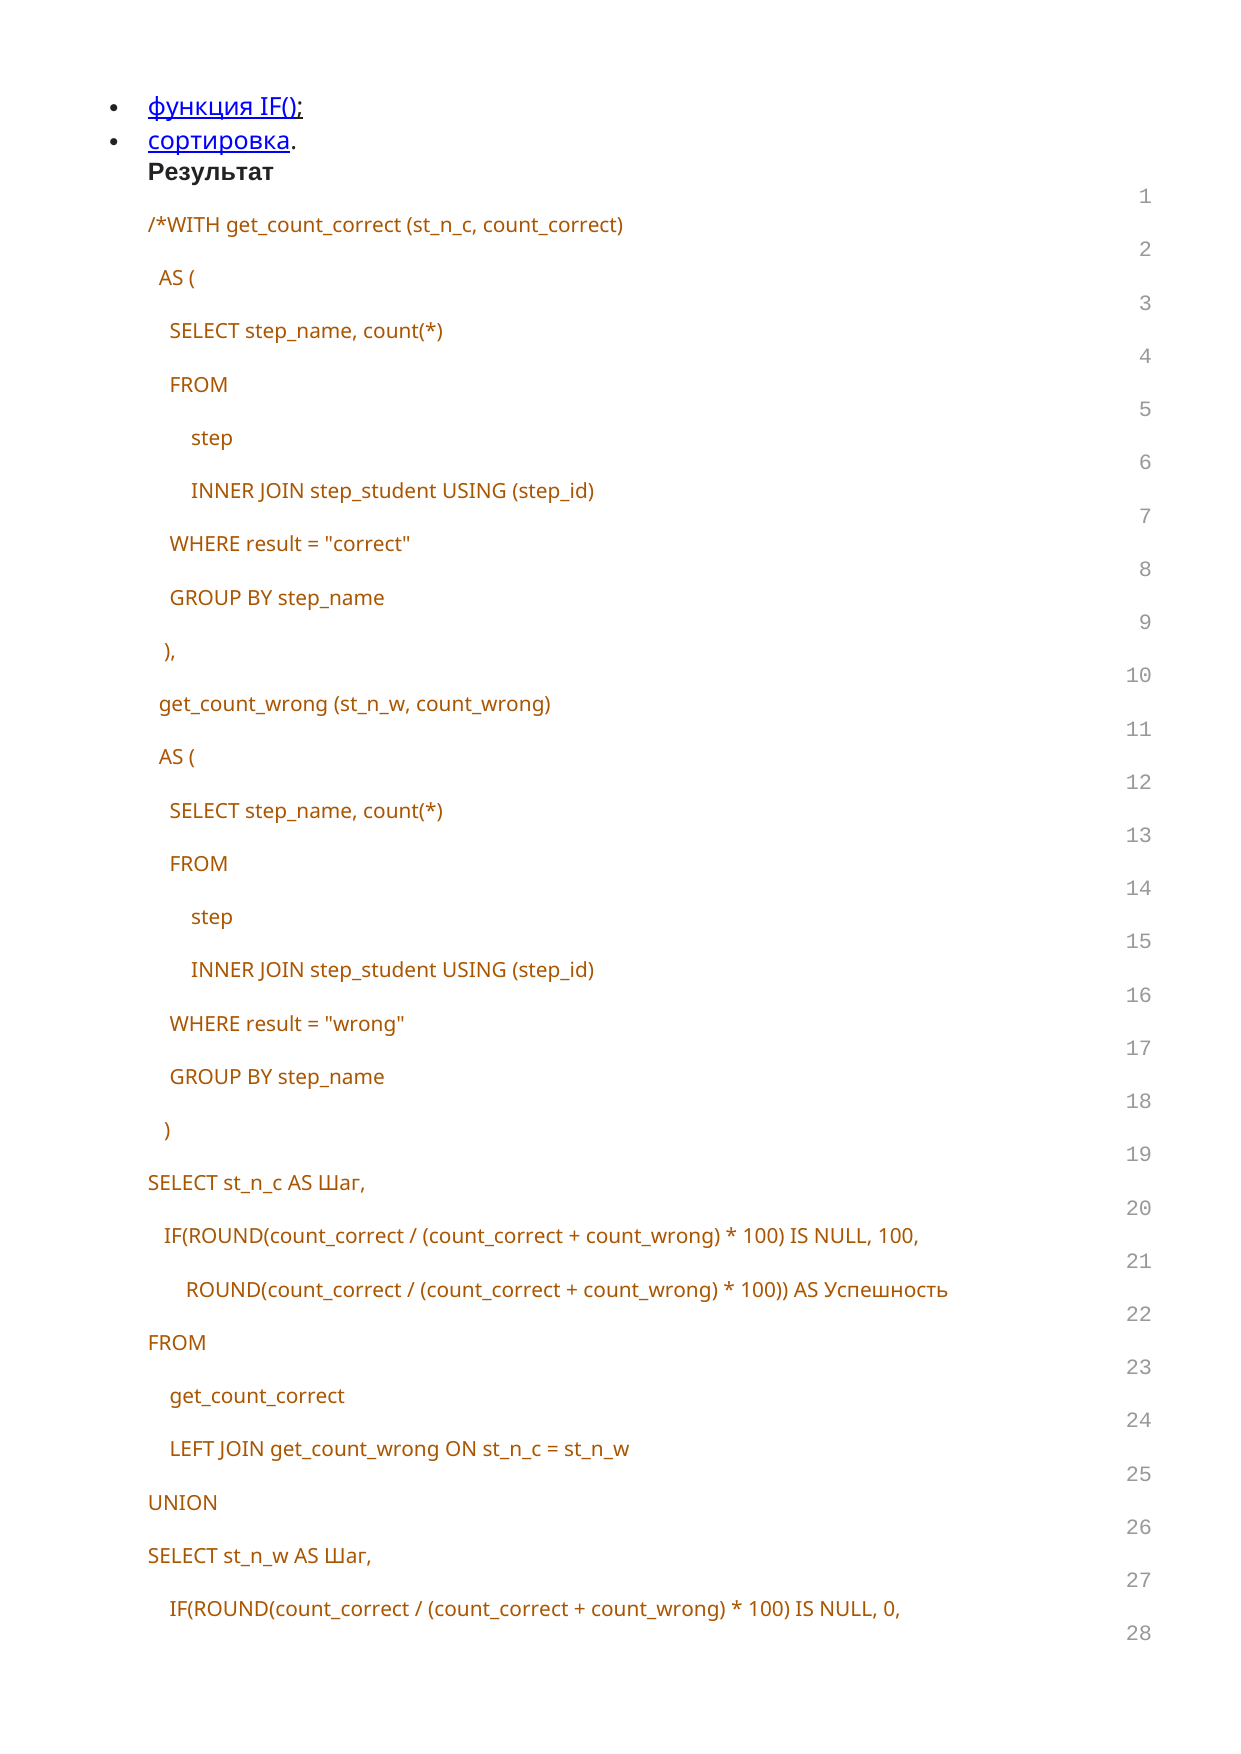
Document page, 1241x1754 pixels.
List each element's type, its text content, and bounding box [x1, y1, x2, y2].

text AS ( [148, 263, 1152, 292]
text FROM [148, 370, 1152, 398]
text 2 [148, 239, 1152, 263]
text 8 [148, 558, 1152, 583]
text step [148, 423, 1152, 452]
text 27 [148, 1569, 1152, 1594]
text LEFT JOIN get_count_wrong ON st_n_c = st_n_w [148, 1434, 1152, 1463]
text 10 [148, 664, 1152, 689]
text INNER JOIN step_student USING (step_id) [148, 955, 1152, 984]
text AS ( [148, 742, 1152, 771]
text 24 [148, 1410, 1152, 1434]
text ROUND(count_correct / (count_correct + count_wrong) * 100)) AS Успешность [148, 1275, 1152, 1303]
text 17 [148, 1037, 1152, 1062]
text SELECT st_n_w AS Шаг, [148, 1541, 1152, 1569]
text 6 [148, 452, 1152, 476]
text 28 [148, 1623, 1152, 1647]
text 3 [148, 292, 1152, 317]
text FROM [148, 849, 1152, 877]
list сортировка. [110, 123, 1152, 157]
text 9 [148, 611, 1152, 636]
text 14 [148, 877, 1152, 902]
text get_count_correct [148, 1381, 1152, 1410]
text 1 [148, 185, 1152, 210]
text GROUP BY step_name [148, 583, 1152, 611]
text UNION [148, 1488, 1152, 1516]
list функция IF(); [110, 88, 1152, 123]
text 4 [148, 345, 1152, 370]
text INNER JOIN step_student USING (step_id) [148, 476, 1152, 505]
text 20 [148, 1197, 1152, 1222]
text SELECT step_name, count(*) [148, 796, 1152, 824]
text 5 [148, 398, 1152, 423]
text 11 [148, 718, 1152, 742]
text 22 [148, 1303, 1152, 1328]
text 16 [148, 984, 1152, 1009]
text /*WITH get_count_correct (st_n_c, count_correct) [148, 210, 1152, 239]
text Результат [148, 157, 1152, 185]
text 15 [148, 931, 1152, 955]
text ) [148, 1115, 1152, 1143]
text 13 [148, 824, 1152, 849]
text SELECT step_name, count(*) [148, 317, 1152, 345]
text WHERE result = "wrong" [148, 1009, 1152, 1037]
text IF(ROUND(count_correct / (count_correct + count_wrong) * 100) IS NULL, 0, [148, 1594, 1152, 1623]
text 26 [148, 1516, 1152, 1541]
text GROUP BY step_name [148, 1062, 1152, 1090]
text step [148, 902, 1152, 931]
text FROM [148, 1328, 1152, 1356]
text 23 [148, 1356, 1152, 1381]
text IF(ROUND(count_correct / (count_correct + count_wrong) * 100) IS NULL, 100, [148, 1222, 1152, 1250]
text ), [148, 636, 1152, 664]
text 12 [148, 771, 1152, 796]
text get_count_wrong (st_n_w, count_wrong) [148, 689, 1152, 718]
text 21 [148, 1250, 1152, 1275]
text 7 [148, 505, 1152, 529]
text 19 [148, 1143, 1152, 1168]
text 25 [148, 1463, 1152, 1488]
text SELECT st_n_c AS Шаг, [148, 1168, 1152, 1197]
text 18 [148, 1090, 1152, 1115]
text WHERE result = "correct" [148, 529, 1152, 558]
